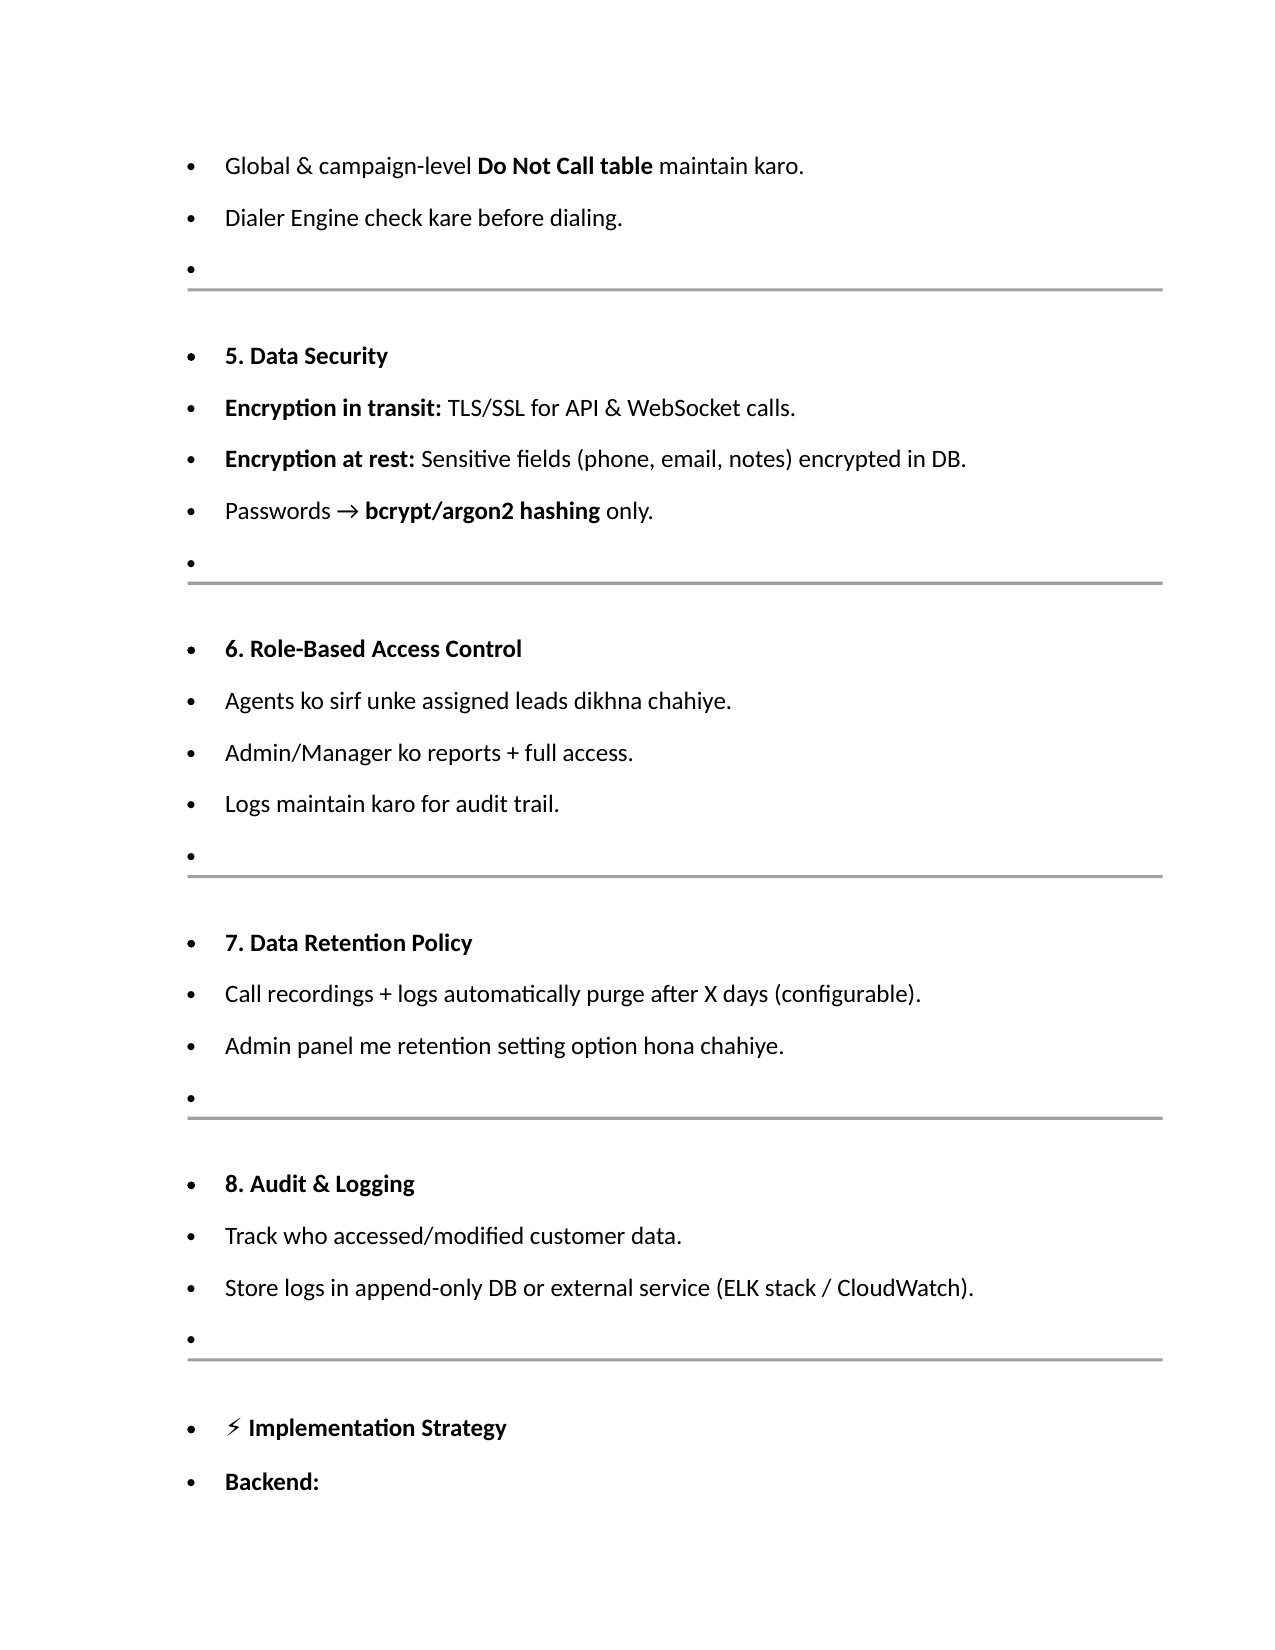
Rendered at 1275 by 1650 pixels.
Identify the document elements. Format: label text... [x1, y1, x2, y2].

list 5. Data Security [187, 340, 1125, 371]
list Store logs in append-only DB or external service (ELK stack / CloudWatch). [187, 1272, 1125, 1302]
list ⚡ Implementation Strategy [187, 1410, 1125, 1444]
list 8. Audit & Logging [187, 1168, 1125, 1199]
list Agents ko sirf unke assigned leads dikhna chahiye. [187, 685, 1125, 716]
list Logs maintain karo for audit trail. [187, 788, 1125, 819]
list Dialer Engine check kare before dialing. [187, 202, 1125, 232]
list 7. Data Retention Policy [187, 927, 1125, 957]
list Passwords → bcrypt/argon2 hashing only. [187, 495, 1125, 526]
list Encryption at rest: Sensitive fields (phone, email, notes) encrypted in DB. [187, 443, 1125, 474]
list Encryption in transit: TLS/SSL for API & WebSocket calls. [187, 392, 1125, 422]
list Call recordings + logs automatically purge after X days (configurable). [187, 978, 1125, 1009]
list Admin/Manager ko reports + full access. [187, 737, 1125, 767]
list Track who accessed/modified customer data. [187, 1220, 1125, 1251]
list Admin panel me retention setting option hona chahiye. [187, 1030, 1125, 1061]
list 6. Role-Based Access Control [187, 633, 1125, 664]
list Backend: [187, 1466, 1125, 1496]
list Global & campaign-level Do Not Call table maintain karo. [187, 150, 1125, 181]
